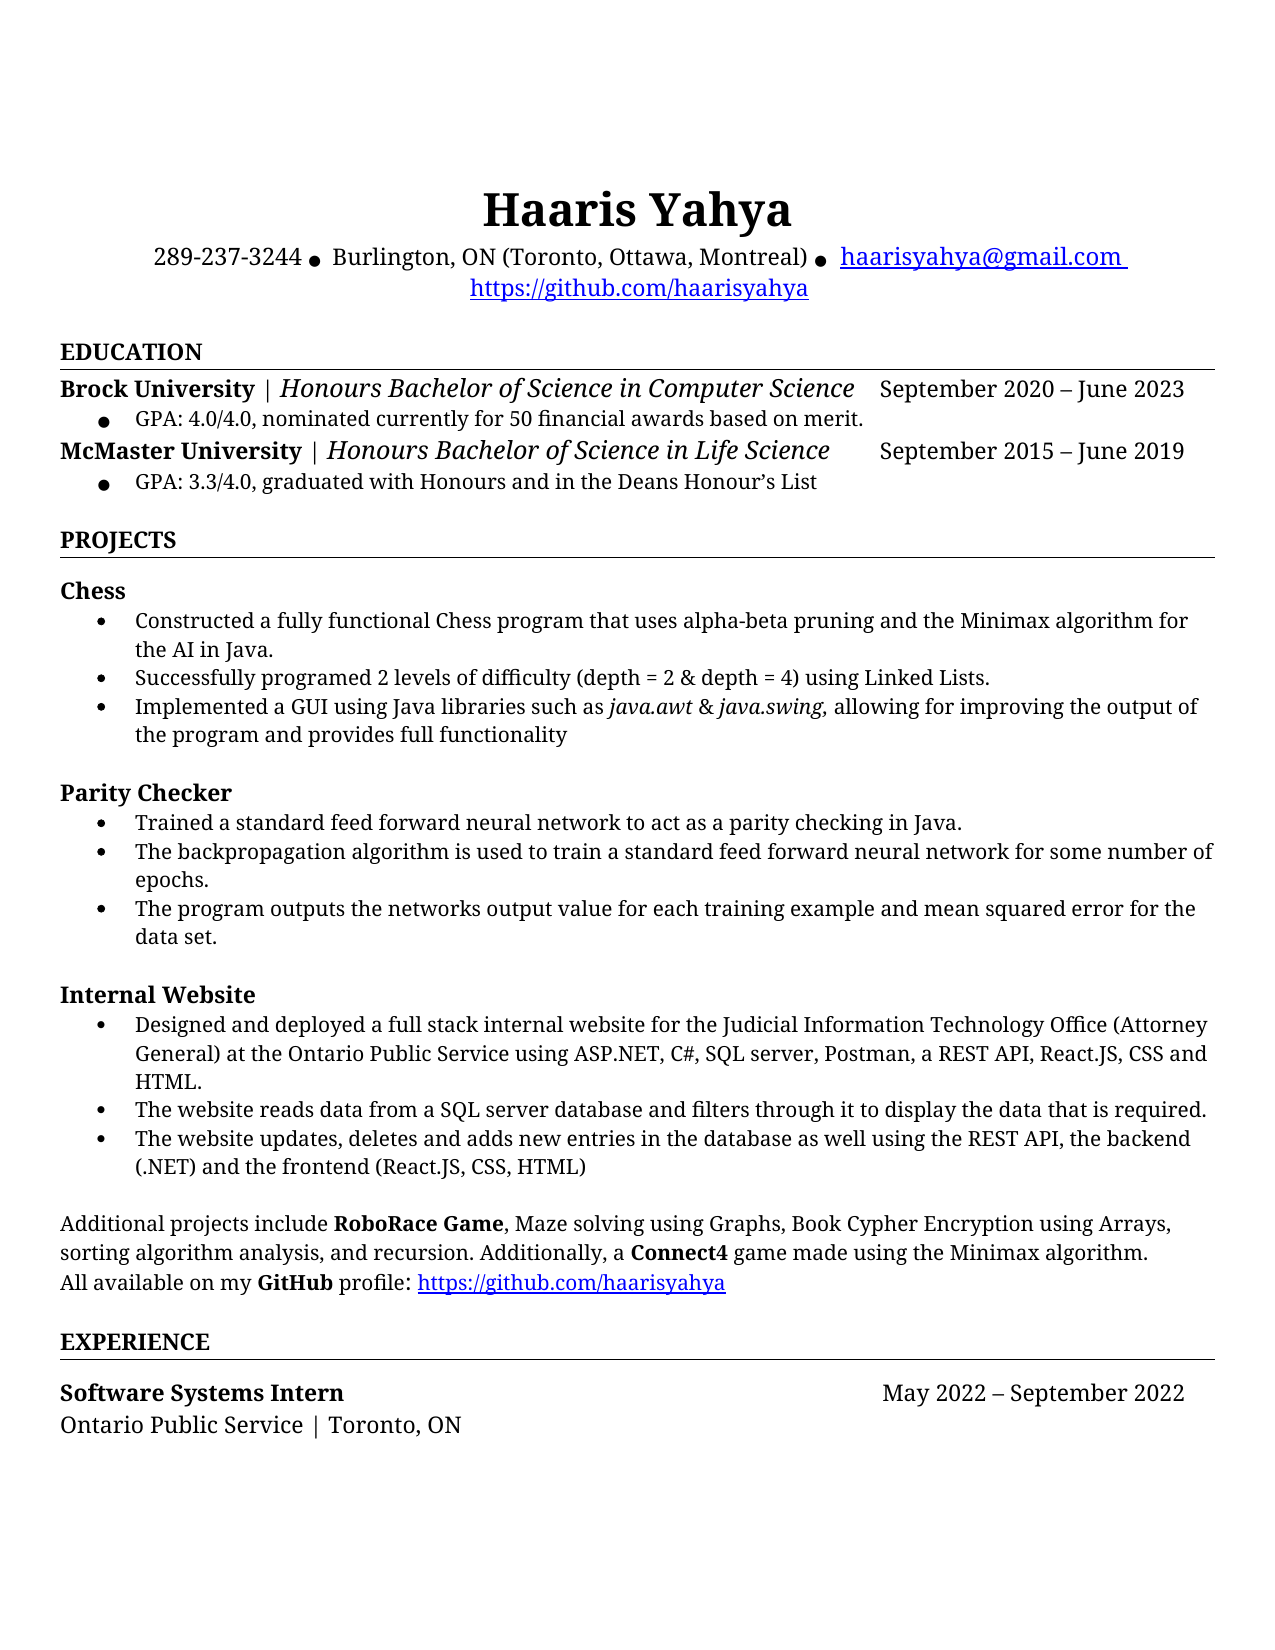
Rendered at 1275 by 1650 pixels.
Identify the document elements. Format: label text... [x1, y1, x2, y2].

list Successfully programed 2 levels of difficulty (depth = 2 & depth = 4) using Linked Lists. [97, 663, 1215, 692]
text EXPERIENCE [60, 1326, 1215, 1359]
list Designed and deployed a full stack internal website for the Judicial Information Technology Office (Attorney General) at the Ontario Public Service using ASP.NET, C#, SQL server, Postman, a REST API, React.JS, CSS and HTML. [97, 1010, 1215, 1096]
list The website updates, deletes and adds new entries in the database as well using the REST API, the backend (.NET) and the frontend (React.JS, CSS, HTML) [97, 1124, 1215, 1181]
list The program outputs the networks output value for each training example and mean squared error for the data set. [97, 894, 1215, 951]
list Implemented a GUI using Java libraries such as java.awt & java.swing, allowing for improving the output of the program and provides full functionality [97, 692, 1215, 749]
list The website reads data from a SQL server database and filters through it to display the data that is required. [97, 1096, 1215, 1124]
list Constructed a fully functional Chess program that uses alpha-beta pruning and the Minimax algorithm for the AI in Java. [97, 606, 1215, 663]
list GPA: 4.0/4.0, nominated currently for 50 financial awards based on merit. [97, 404, 1215, 433]
list GPA: 3.3/4.0, graduated with Honours and in the Deans Honour’s List [97, 467, 1215, 495]
text Additional projects include RoboRace Game, Maze solving using Graphs, Book Cypher Encryption using Arrays, sorting algorithm analysis, and recursion. Additionally, a Connect4 game made using the Minimax algorithm. [60, 1209, 1215, 1266]
text EDUCATION [60, 336, 1215, 369]
text PROJECTS [60, 524, 1215, 557]
text Haaris Yahya [60, 177, 1215, 239]
text https://github.com/haarisyahya [60, 272, 1215, 303]
text Ontario Public Service | Toronto, ON [60, 1408, 1215, 1440]
text Parity Checker [60, 777, 1215, 808]
text Internal Website [60, 979, 1215, 1010]
text Software Systems Intern May 2022 – September 2022 [60, 1377, 1215, 1408]
text All available on my GitHub profile: https://github.com/haarisyahya [60, 1266, 1215, 1297]
list The backpropagation algorithm is used to train a standard feed forward neural network for some number of epochs. [97, 837, 1215, 894]
text McMaster University | Honours Bachelor of Science in Life Science September 2015 – June 2019 [60, 433, 1215, 467]
text Chess [60, 575, 1215, 606]
text Brock University | Honours Bachelor of Science in Computer Science September 2020 – June 2023 [60, 370, 1215, 404]
list Trained a standard feed forward neural network to act as a parity checking in Java. [97, 808, 1215, 837]
text 289-237-3244 ● Burlington, ON (Toronto, Ottawa, Montreal) ● haarisyahya@gmail.com [60, 239, 1215, 272]
